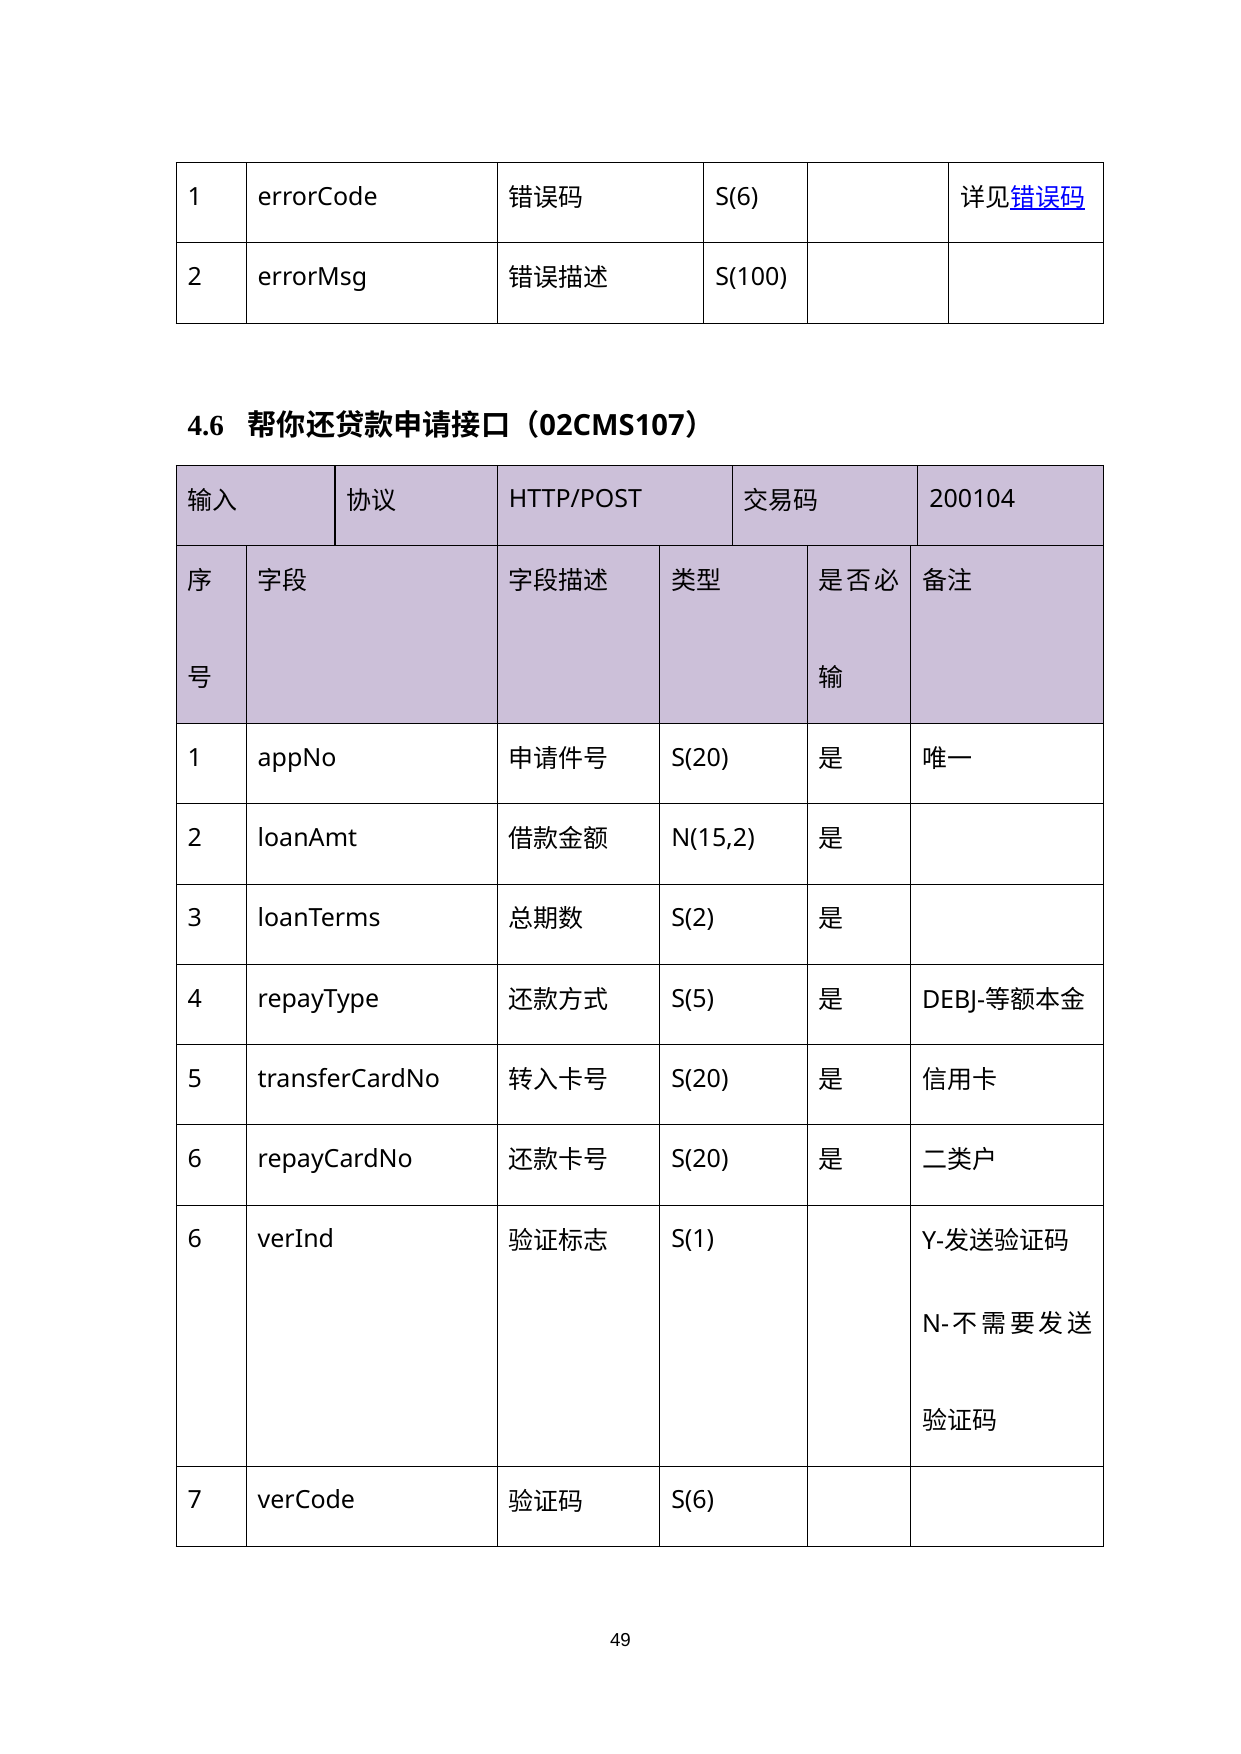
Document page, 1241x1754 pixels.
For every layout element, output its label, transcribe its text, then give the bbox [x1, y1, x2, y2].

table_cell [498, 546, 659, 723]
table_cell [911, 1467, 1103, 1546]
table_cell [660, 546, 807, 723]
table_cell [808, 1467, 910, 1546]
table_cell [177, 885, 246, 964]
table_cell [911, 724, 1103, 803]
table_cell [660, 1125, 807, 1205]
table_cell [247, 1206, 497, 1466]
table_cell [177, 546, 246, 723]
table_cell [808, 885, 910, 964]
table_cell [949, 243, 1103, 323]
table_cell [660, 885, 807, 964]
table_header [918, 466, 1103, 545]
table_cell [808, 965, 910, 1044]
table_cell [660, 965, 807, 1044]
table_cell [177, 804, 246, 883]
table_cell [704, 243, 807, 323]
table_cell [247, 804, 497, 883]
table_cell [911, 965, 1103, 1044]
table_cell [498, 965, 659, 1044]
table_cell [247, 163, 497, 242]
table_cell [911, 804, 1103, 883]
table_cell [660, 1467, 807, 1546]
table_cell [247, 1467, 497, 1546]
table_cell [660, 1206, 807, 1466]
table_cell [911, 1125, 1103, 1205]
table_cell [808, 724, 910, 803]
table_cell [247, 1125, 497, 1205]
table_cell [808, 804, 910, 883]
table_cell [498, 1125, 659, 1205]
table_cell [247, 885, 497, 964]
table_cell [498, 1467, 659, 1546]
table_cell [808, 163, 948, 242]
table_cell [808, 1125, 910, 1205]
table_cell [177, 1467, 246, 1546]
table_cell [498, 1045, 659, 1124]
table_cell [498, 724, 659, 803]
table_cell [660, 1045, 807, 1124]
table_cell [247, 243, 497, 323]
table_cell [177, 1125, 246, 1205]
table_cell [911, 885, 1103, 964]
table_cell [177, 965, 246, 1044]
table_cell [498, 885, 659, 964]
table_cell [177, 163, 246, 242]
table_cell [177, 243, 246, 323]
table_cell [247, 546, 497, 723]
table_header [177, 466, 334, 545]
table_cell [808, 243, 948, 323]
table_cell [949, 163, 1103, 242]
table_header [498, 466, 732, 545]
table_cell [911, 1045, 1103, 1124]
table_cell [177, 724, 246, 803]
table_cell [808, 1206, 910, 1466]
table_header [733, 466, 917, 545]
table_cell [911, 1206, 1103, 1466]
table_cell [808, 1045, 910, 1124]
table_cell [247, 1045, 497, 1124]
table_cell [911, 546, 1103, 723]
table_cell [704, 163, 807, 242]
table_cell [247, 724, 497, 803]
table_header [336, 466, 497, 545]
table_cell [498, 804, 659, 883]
subtitle 帮你还贷款申请接口（02CMS107） [187, 401, 1053, 443]
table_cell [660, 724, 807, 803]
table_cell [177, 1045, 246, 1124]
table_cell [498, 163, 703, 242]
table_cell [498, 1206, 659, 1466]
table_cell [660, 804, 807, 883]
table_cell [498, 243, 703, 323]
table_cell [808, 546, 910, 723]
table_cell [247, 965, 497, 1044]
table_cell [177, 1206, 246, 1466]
